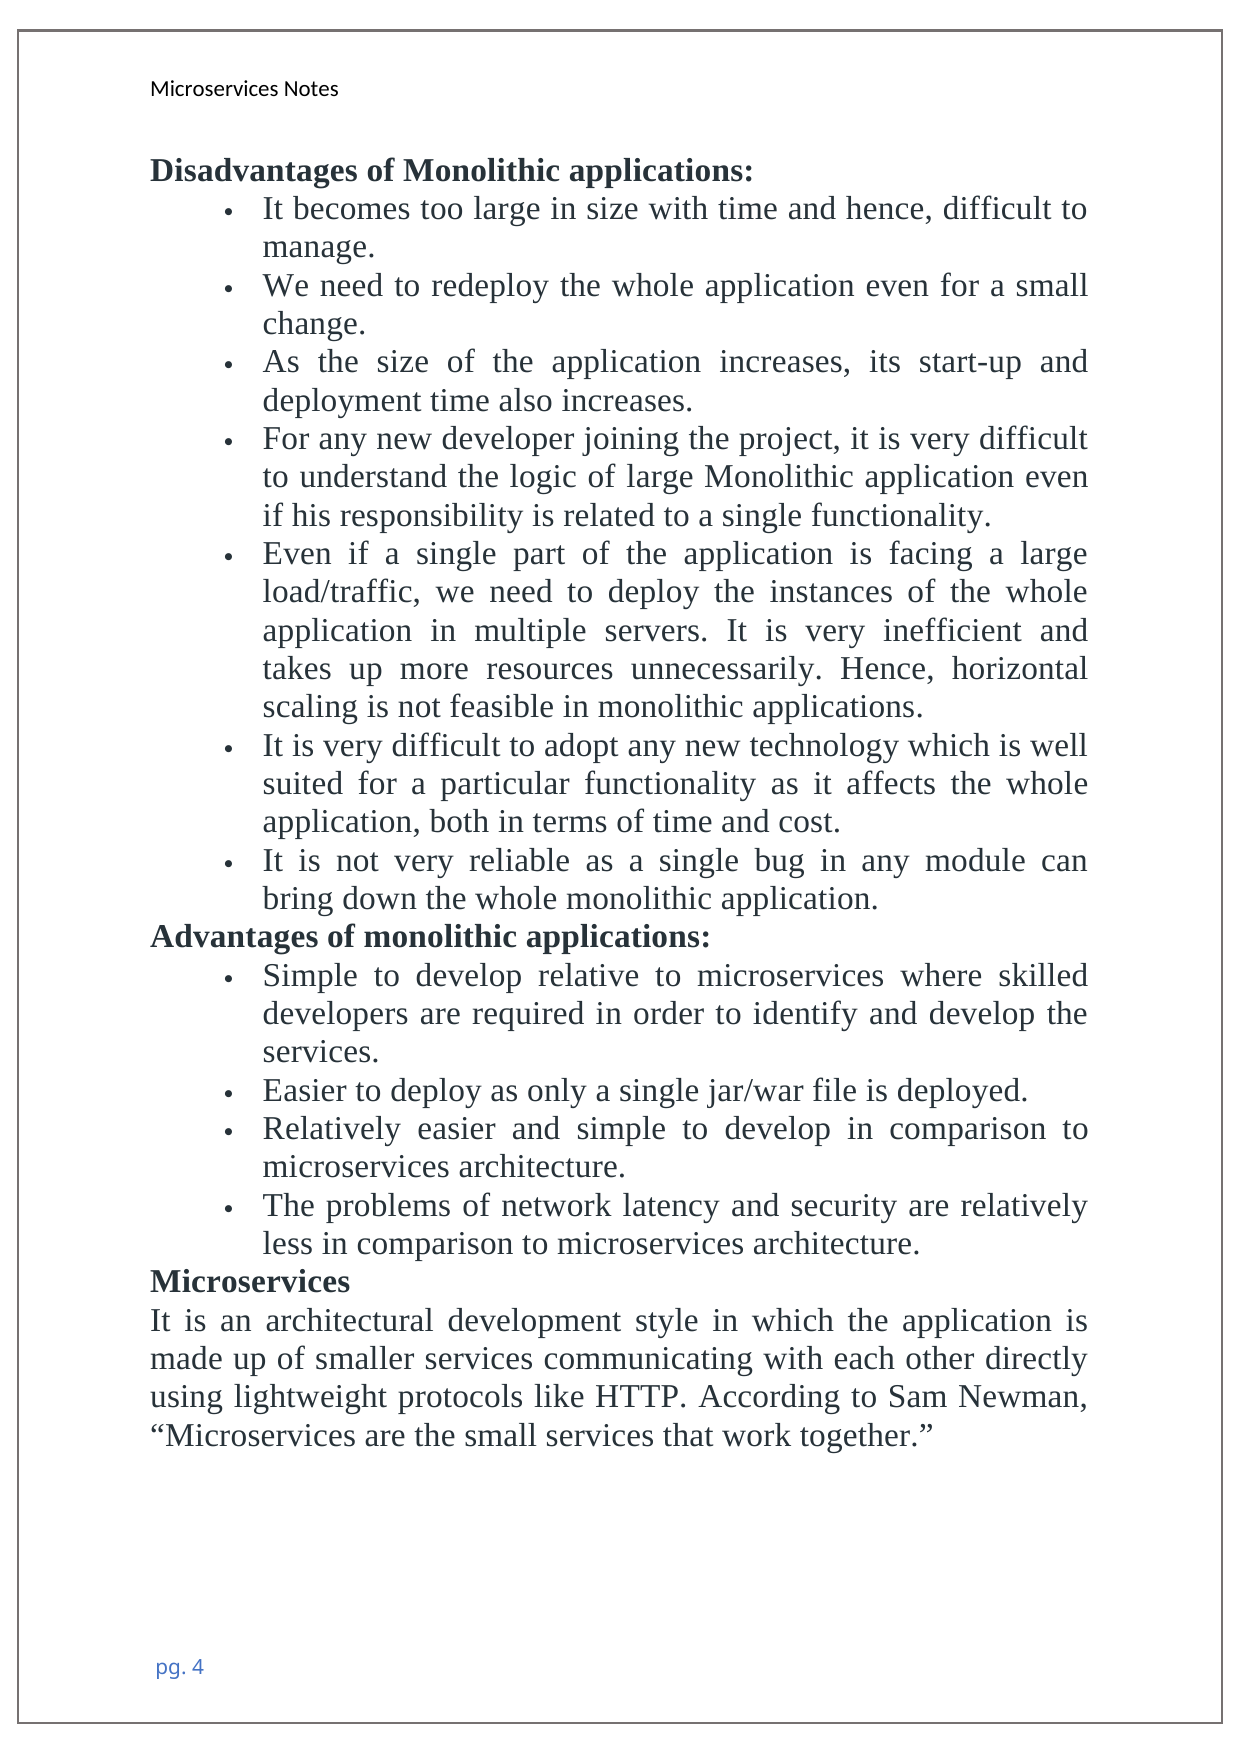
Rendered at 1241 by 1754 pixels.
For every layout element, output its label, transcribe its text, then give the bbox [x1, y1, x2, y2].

list Even if a single part of the application is facing a large load/traffic, we need to deploy the instances of the whole application in multiple servers. It is very inefficient and takes up more resources unnecessarily. Hence, horizontal scaling is not feasible in monolithic applications. [225, 533, 1090, 725]
list The problems of network latency and security are relatively less in comparison to microservices architecture. [225, 1185, 1090, 1262]
list Easier to deploy as only a single jar/war file is deployed. [225, 1070, 1090, 1108]
text Disadvantages of Monolithic applications: [150, 150, 1090, 188]
list It becomes too large in size with time and hence, difficult to manage. [225, 188, 1090, 265]
list As the size of the application increases, its start-up and deployment time also increases. [225, 342, 1090, 418]
list Relatively easier and simple to develop in comparison to microservices architecture. [225, 1108, 1090, 1185]
list It is very difficult to adopt any new technology which is well suited for a particular functionality as it affects the whole application, both in terms of time and cost. [225, 725, 1090, 840]
list We need to redeploy the whole application even for a small change. [225, 265, 1090, 342]
list Simple to develop relative to microservices where skilled developers are required in order to identify and develop the services. [225, 955, 1090, 1070]
list It is not very reliable as a single bug in any module can bring down the whole monolithic application. [225, 840, 1090, 917]
list For any new developer joining the project, it is very difficult to understand the logic of large Monolithic application even if his responsibility is related to a single functionality. [225, 418, 1090, 533]
text Microservices It is an architectural development style in which the application is made up of smaller services communicating with each other directly using lightweight protocols like HTTP. According to Sam Newman, “Microservices are the small services that work together.” [150, 1262, 1090, 1453]
text Advantages of monolithic applications: [150, 917, 1090, 955]
